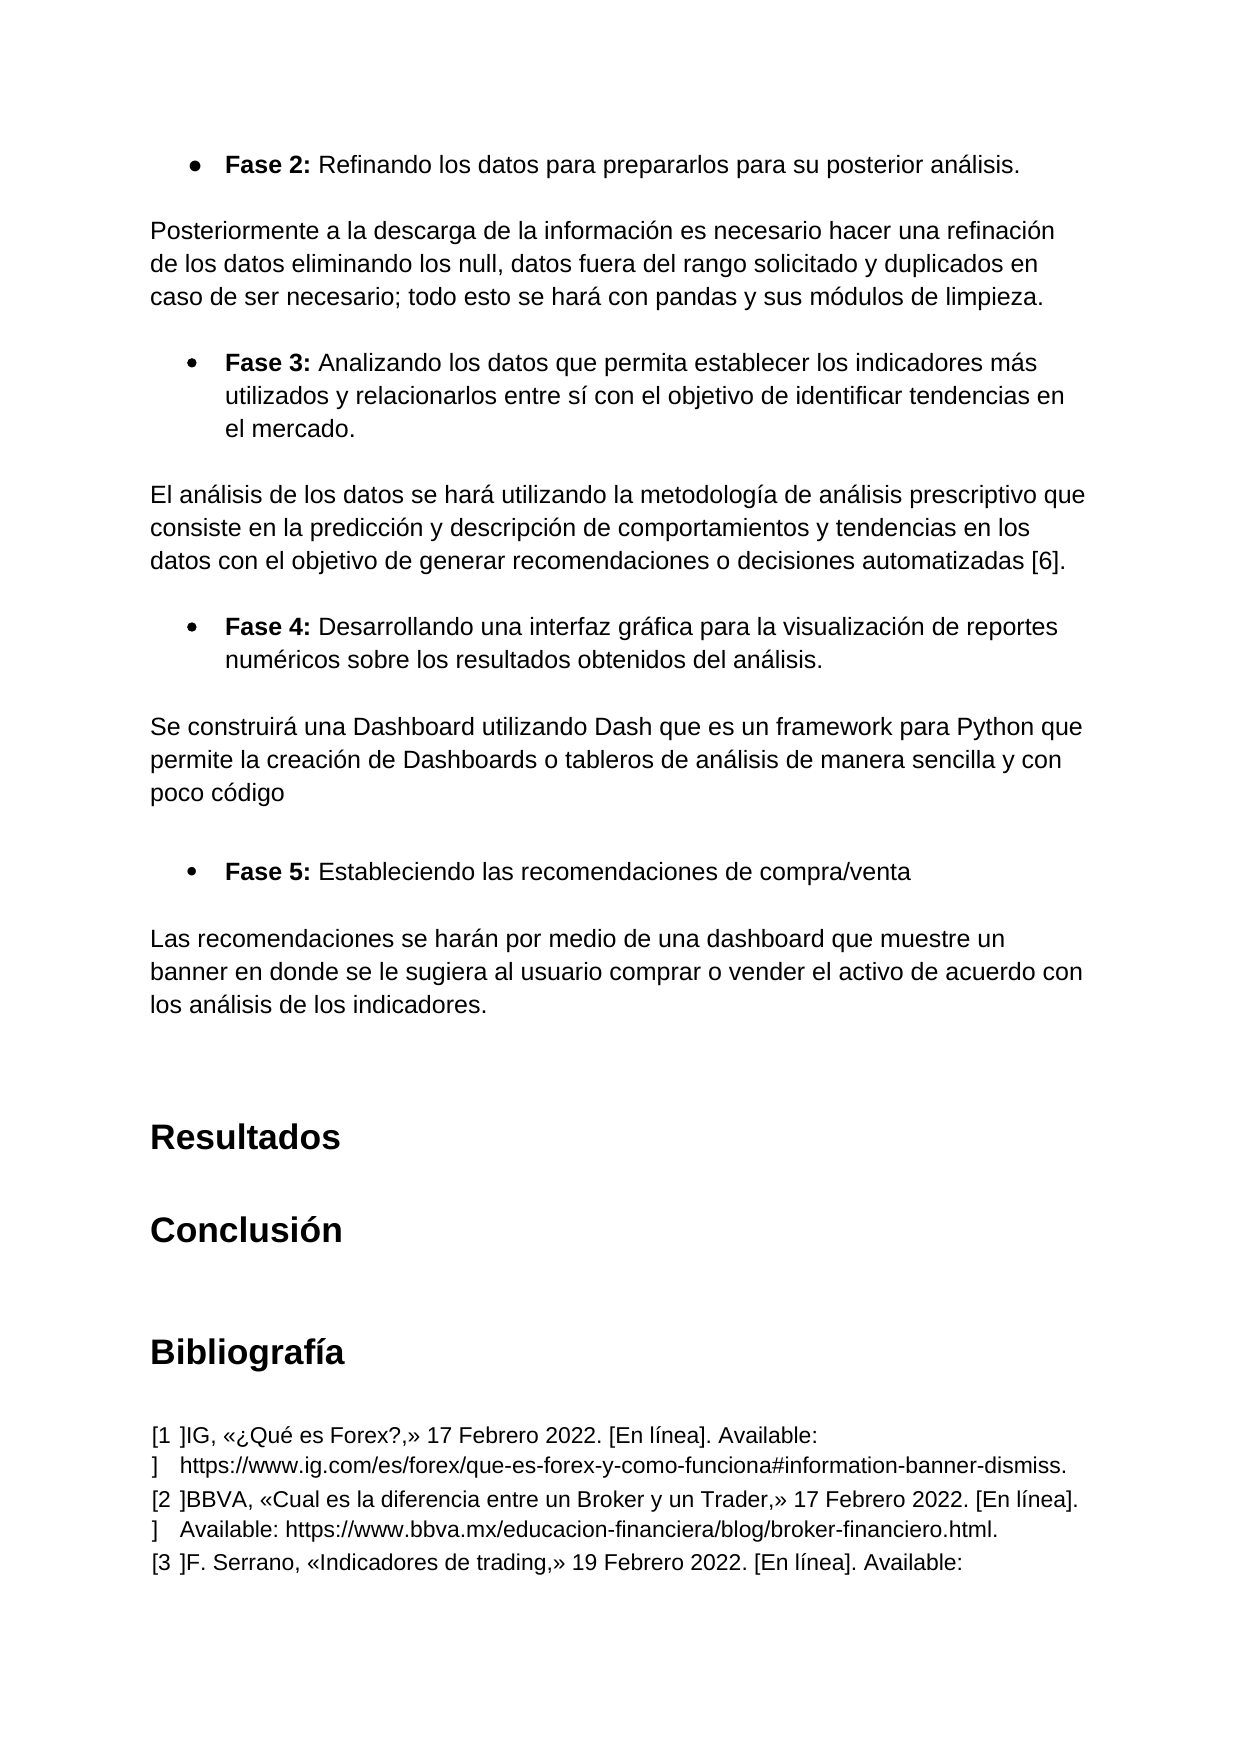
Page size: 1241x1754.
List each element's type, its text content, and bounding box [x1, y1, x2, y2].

list Fase 3: Analizando los datos que permita establecer los indicadores más utilizados y relacionarlos entre sí con el objetivo de identificar tendencias en el mercado. [187, 348, 1090, 443]
list Fase 5: Estableciendo las recomendaciones de compra/venta [187, 857, 1090, 886]
text Resultados [150, 1116, 1090, 1157]
list Fase 4: Desarrollando una interfaz gráfica para la visualización de reportes numéricos sobre los resultados obtenidos del análisis. [187, 612, 1090, 674]
text Conclusión [150, 1210, 1090, 1250]
text Las recomendaciones se harán por medio de una dashboard que muestre un banner en donde se le sugiera al usuario comprar o vender el activo de acuerdo con los análisis de los indicadores. [150, 923, 1090, 1018]
text Posteriormente a la descarga de la información es necesario hacer una refinación de los datos eliminando los null, datos fuera del rango solicitado y duplicados en caso de ser necesario; todo esto se hará con pandas y sus módulos de limpieza. [150, 216, 1090, 311]
text Se construirá una Dashboard utilizando Dash que es un framework para Python que permite la creación de Dashboards o tableros de análisis de manera sencilla y con poco código [150, 712, 1090, 806]
text El análisis de los datos se hará utilizando la metodología de análisis prescriptivo que consiste en la predicción y descripción de comportamientos y tendencias en los datos con el objetivo de generar recomendaciones o decisiones automatizadas [6]. [150, 480, 1090, 575]
list Fase 2: Refinando los datos para prepararlos para su posterior análisis. [187, 150, 1090, 179]
